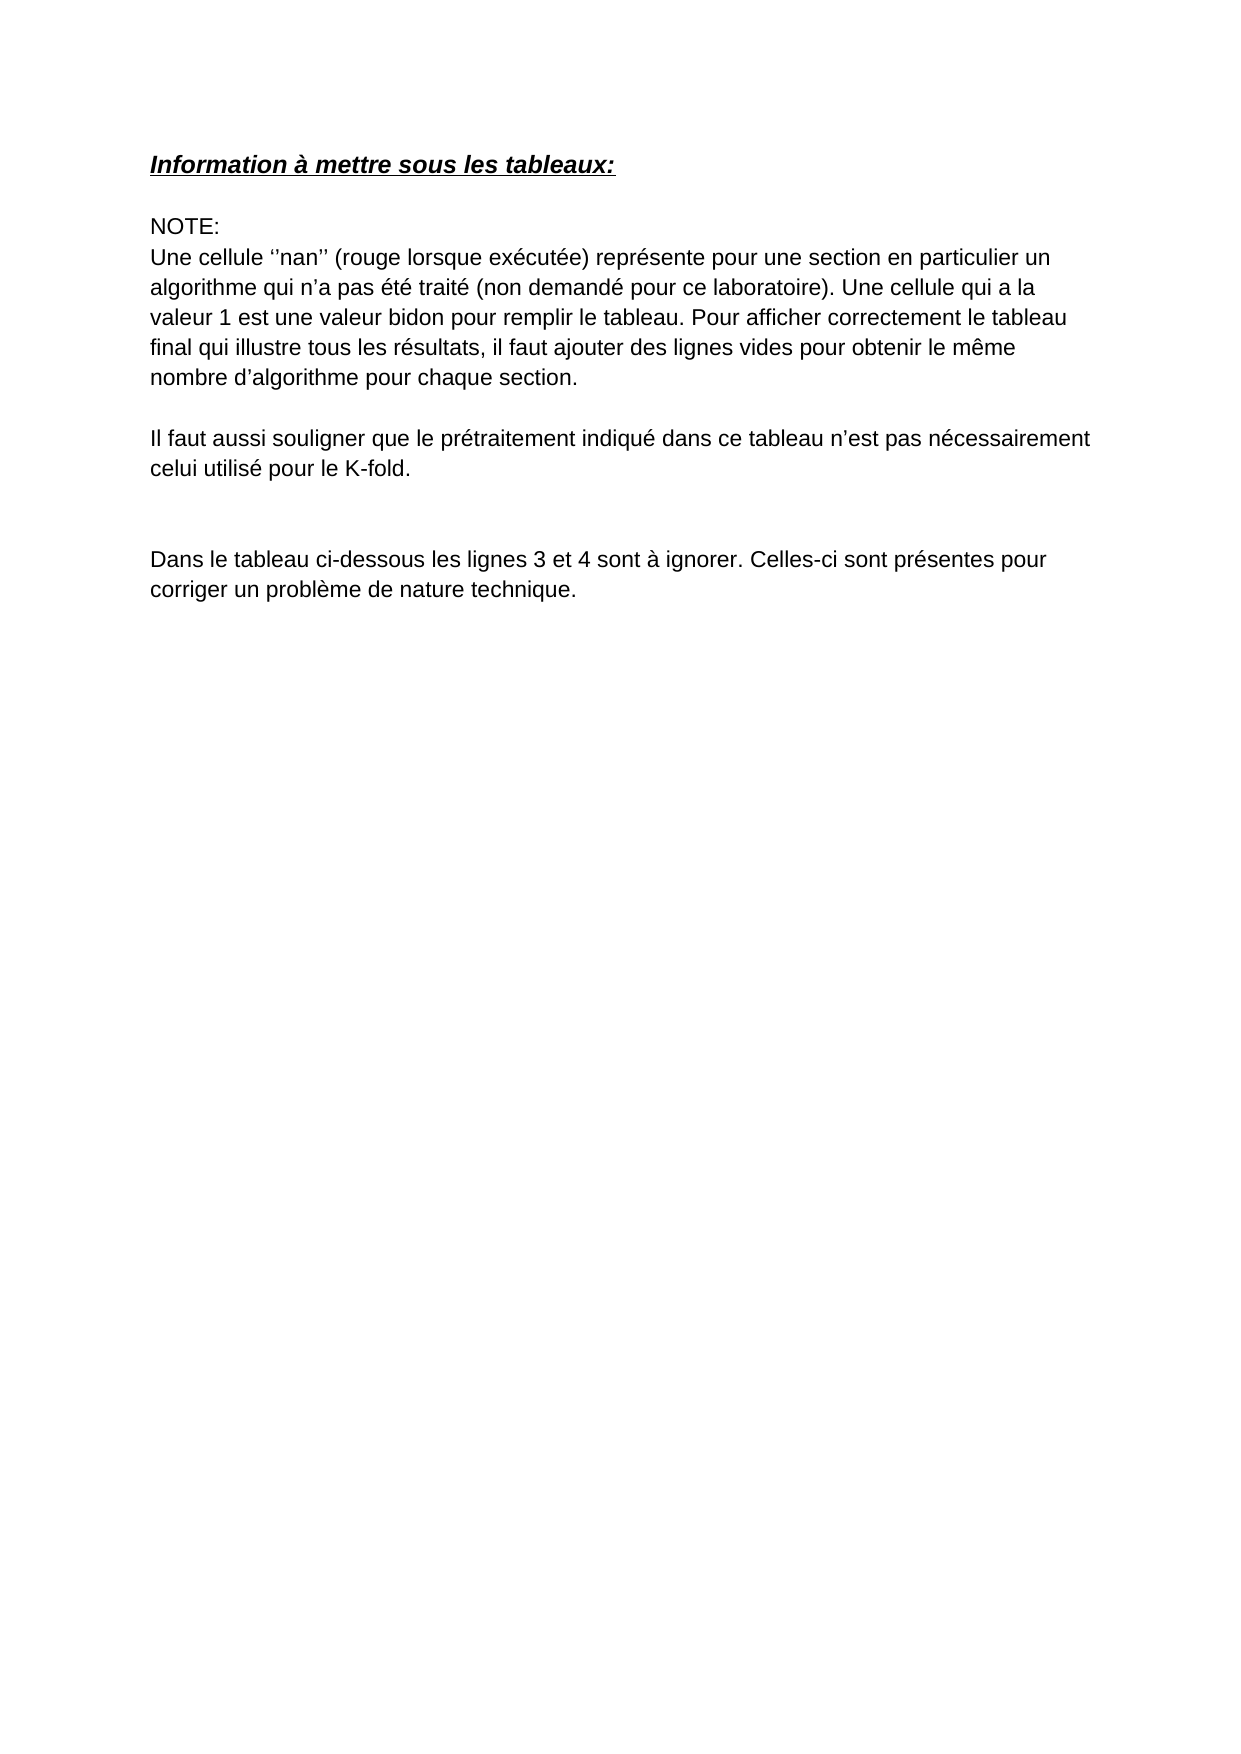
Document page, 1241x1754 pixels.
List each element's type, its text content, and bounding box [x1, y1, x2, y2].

text Une cellule ‘’nan’’ (rouge lorsque exécutée) représente pour une section en particulier un algorithme qui n’a pas été traité (non demandé pour ce laboratoire). Une cellule qui a la valeur 1 est une valeur bidon pour remplir le tableau. Pour afficher correctement le tableau final qui illustre tous les résultats, il faut ajouter des lignes vides pour obtenir le même nombre d’algorithme pour chaque section. [150, 243, 1090, 391]
text Information à mettre sous les tableaux: [150, 150, 1090, 179]
text Il faut aussi souligner que le prétraitement indiqué dans ce tableau n’est pas nécessairement celui utilisé pour le K-fold. [150, 425, 1090, 481]
text NOTE: [150, 213, 1090, 239]
text Dans le tableau ci-dessous les lignes 3 et 4 sont à ignorer. Celles-ci sont présentes pour corriger un problème de nature technique. [150, 546, 1090, 602]
